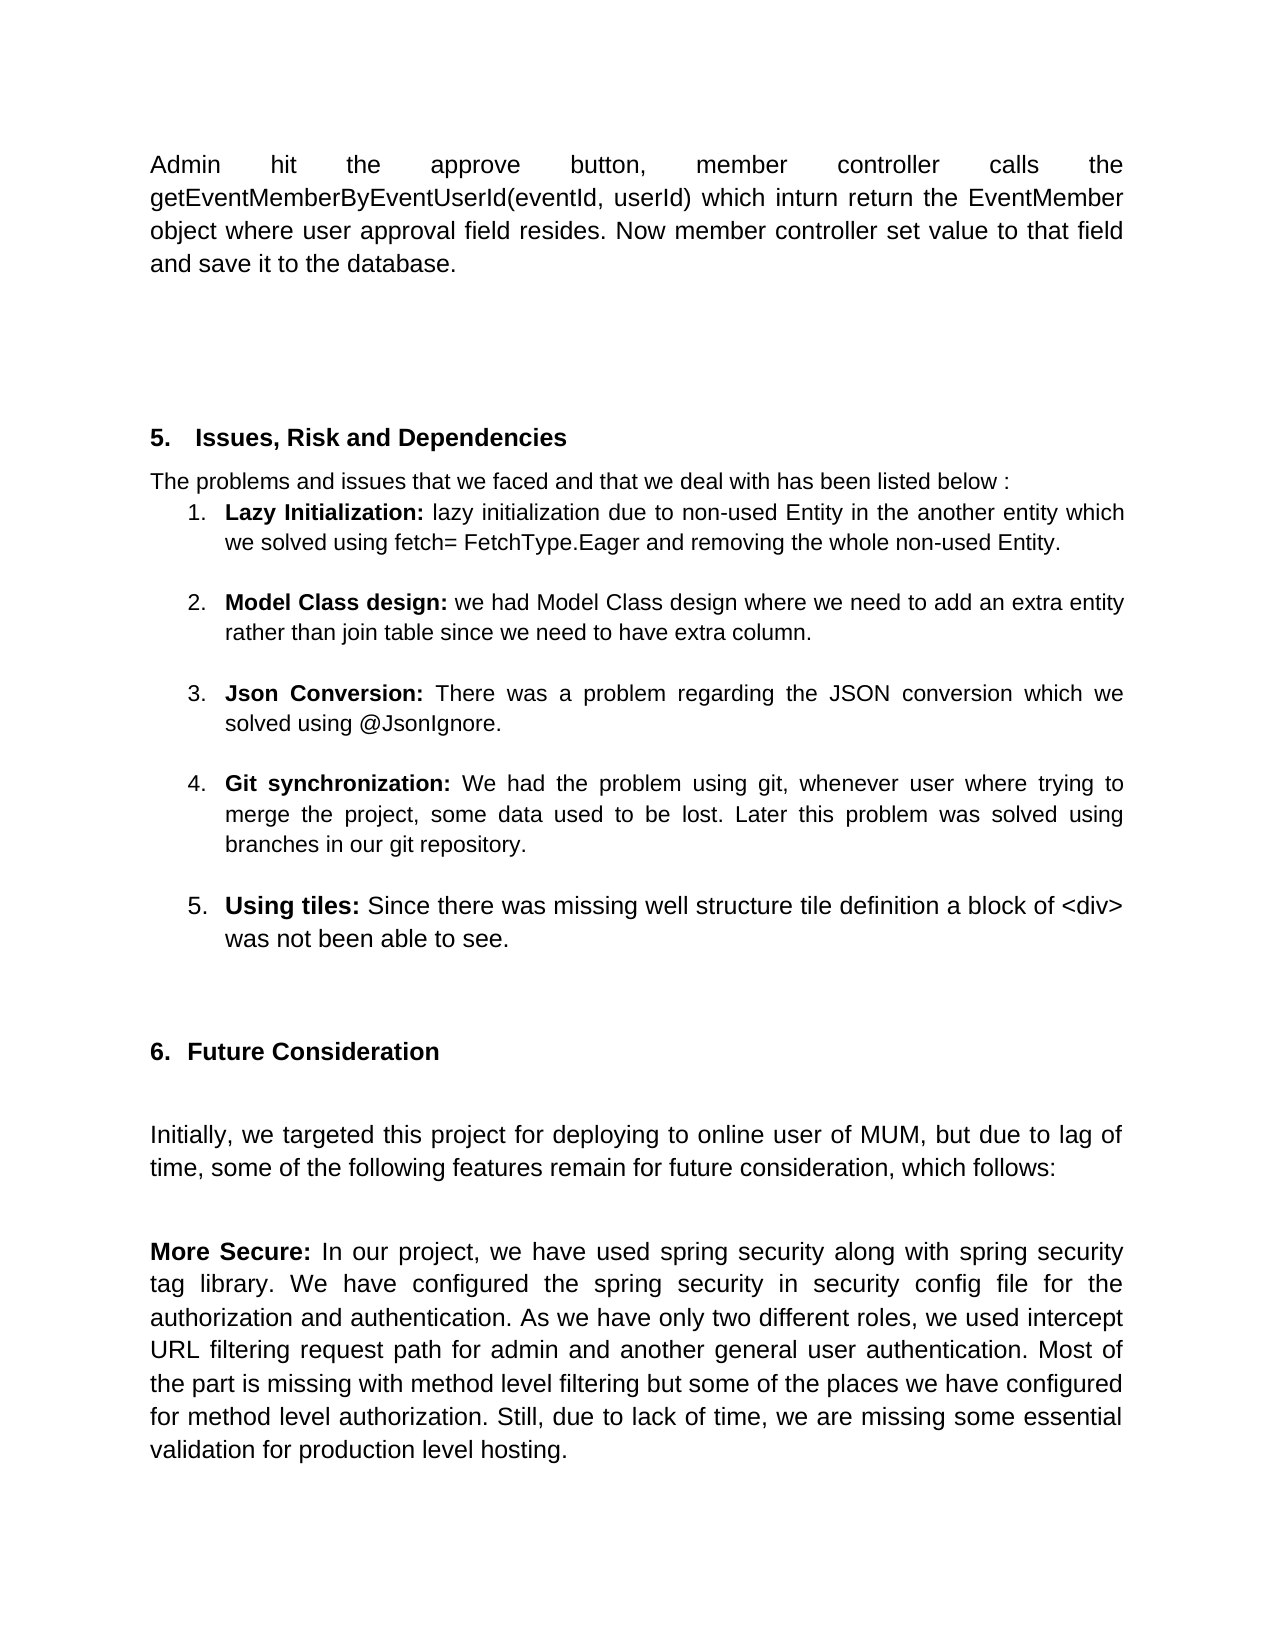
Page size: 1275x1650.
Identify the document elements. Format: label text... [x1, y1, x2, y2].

subtitle Initially, we targeted this project for deploying to online user of MUM, but due to lag of time, some of the following features remain for future consideration, which follows: [150, 1120, 1125, 1182]
list Git synchronization: We had the problem using git, whenever user where trying to merge the project, some data used to be lost. Later this problem was solved using branches in our git repository. [187, 770, 1125, 857]
subtitle 6. Future Consideration [150, 1037, 1125, 1066]
list Json Conversion: There was a problem regarding the JSON conversion which we solved using @JsonIgnore. [187, 680, 1125, 736]
subtitle 5. Issues, Risk and Dependencies [150, 423, 1125, 451]
list Lazy Initialization: lazy initialization due to non-used Entity in the another entity which we solved using fetch= FetchType.Eager and removing the whole non-used Entity. [187, 498, 1125, 555]
list Using tiles: Since there was missing well structure tile definition a block of <div> was not been able to see. [187, 891, 1125, 953]
text Admin hit the approve button, member controller calls the getEventMemberByEventUserId(eventId, userId) which inturn return the EventMember object where user approval field resides. Now member controller set value to that field and save it to the database. [150, 150, 1125, 278]
text The problems and issues that we faced and that we deal with has been listed below : [150, 468, 1125, 494]
list Model Class design: we had Model Class design where we need to add an extra entity rather than join table since we need to have extra column. [187, 589, 1125, 646]
subtitle More Secure: In our project, we have used spring security along with spring security tag library. We have configured the spring security in security config file for the authorization and authentication. As we have only two different roles, we used intercept URL filtering request path for admin and another general user authentication. Most of the part is missing with method level filtering but some of the places we have configured for method level authorization. Still, due to lack of time, we are missing some essential validation for production level hosting. [150, 1236, 1125, 1463]
